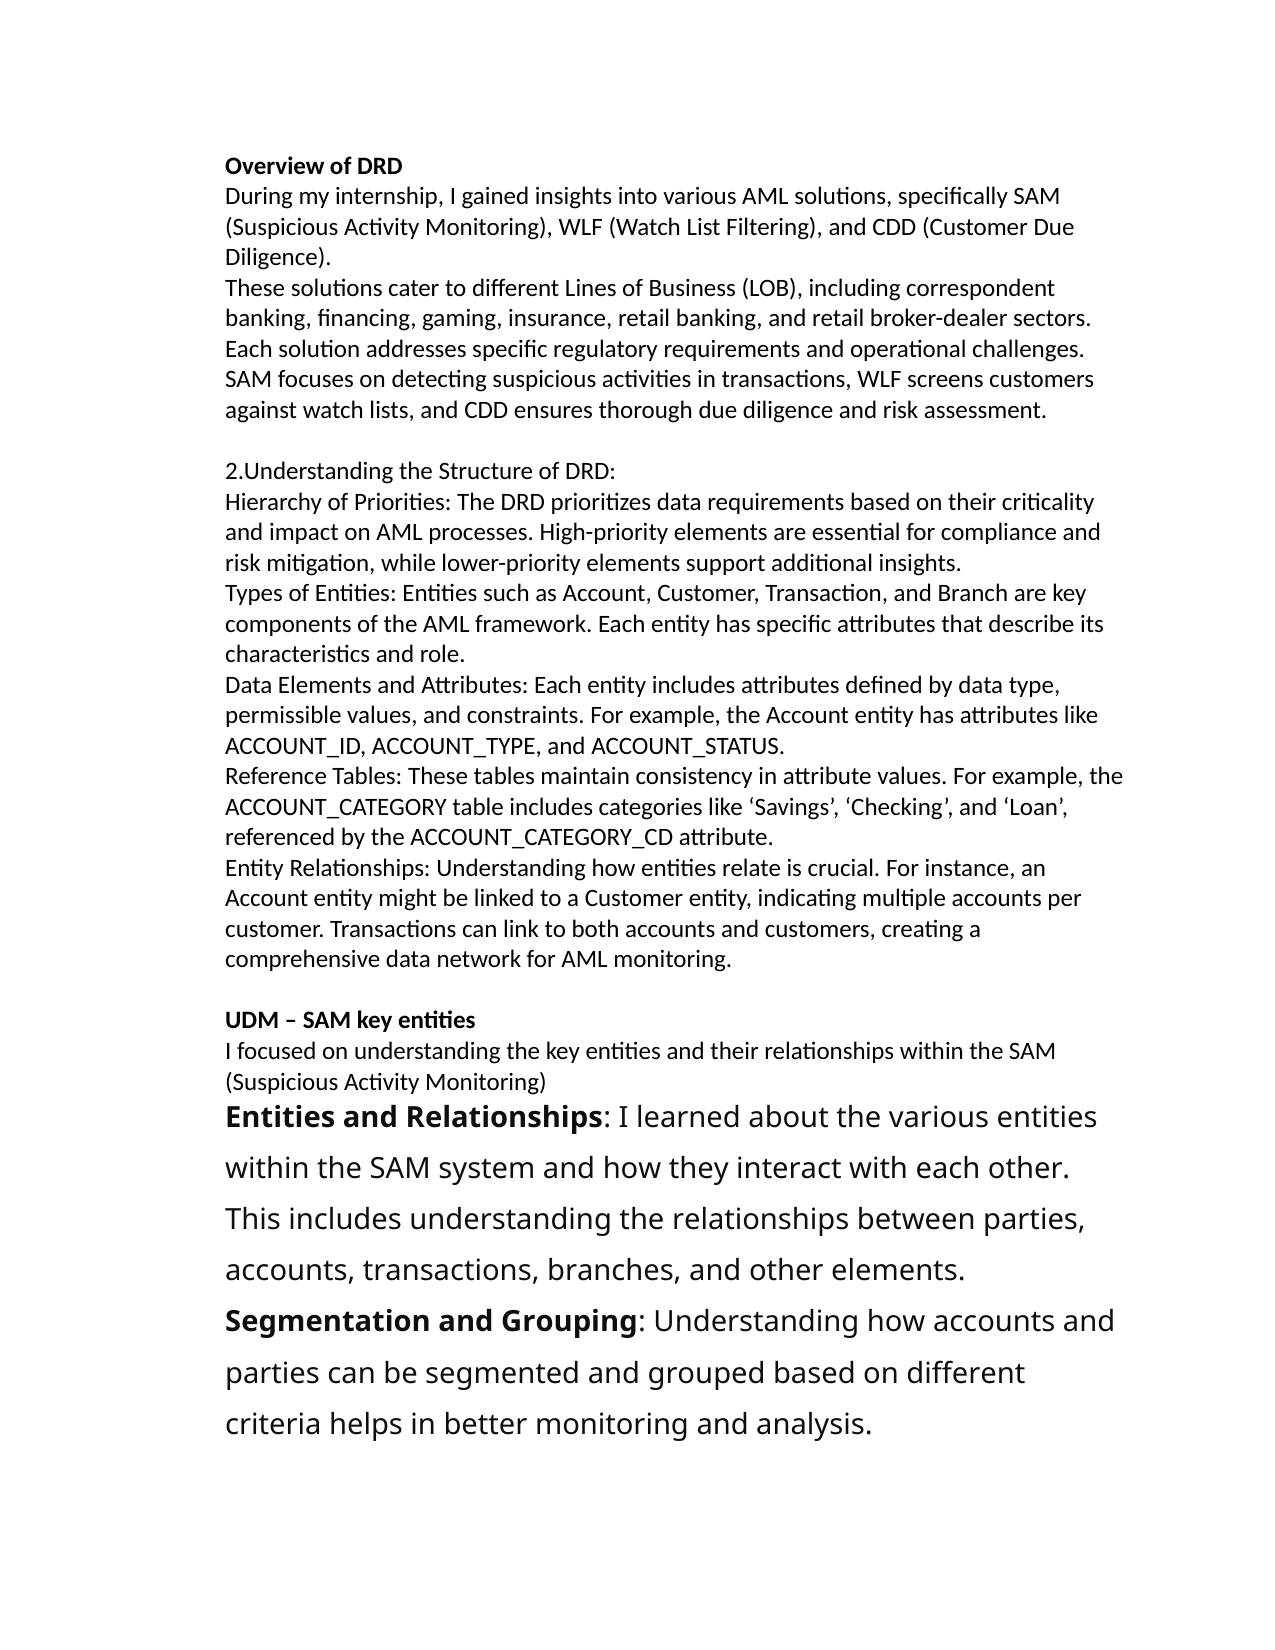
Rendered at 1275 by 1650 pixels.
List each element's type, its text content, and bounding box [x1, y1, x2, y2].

text Overview of DRD [225, 150, 1125, 181]
text Data Elements and Attributes: Each entity includes attributes defined by data type, permissible values, and constraints. For example, the Account entity has attributes like ACCOUNT_ID, ACCOUNT_TYPE, and ACCOUNT_STATUS. [225, 669, 1125, 760]
text Hierarchy of Priorities: The DRD prioritizes data requirements based on their criticality and impact on AML processes. High-priority elements are essential for compliance and risk mitigation, while lower-priority elements support additional insights. [225, 486, 1125, 577]
text During my internship, I gained insights into various AML solutions, specifically SAM (Suspicious Activity Monitoring), WLF (Watch List Filtering), and CDD (Customer Due Diligence). [225, 181, 1125, 272]
text Each solution addresses specific regulatory requirements and operational challenges. SAM focuses on detecting suspicious activities in transactions, WLF screens customers against watch lists, and CDD ensures thorough due diligence and risk assessment. [225, 333, 1125, 425]
text Reference Tables: These tables maintain consistency in attribute values. For example, the ACCOUNT_CATEGORY table includes categories like ‘Savings’, ‘Checking’, and ‘Loan’, referenced by the ACCOUNT_CATEGORY_CD attribute. [225, 760, 1125, 852]
text I focused on understanding the key entities and their relationships within the SAM (Suspicious Activity Monitoring) [225, 1035, 1125, 1096]
text Segmentation and Grouping: Understanding how accounts and parties can be segmented and grouped based on different criteria helps in better monitoring and analysis. [225, 1301, 1125, 1443]
text Entity Relationships: Understanding how entities relate is crucial. For instance, an Account entity might be linked to a Customer entity, indicating multiple accounts per customer. Transactions can link to both accounts and customers, creating a comprehensive data network for AML monitoring. [225, 852, 1125, 974]
text 2.Understanding the Structure of DRD: [225, 455, 1125, 486]
text UDM – SAM key entities [225, 1004, 1125, 1035]
text Entities and Relationships: I learned about the various entities within the SAM system and how they interact with each other. This includes understanding the relationships between parties, accounts, transactions, branches, and other elements. [225, 1096, 1125, 1289]
text These solutions cater to different Lines of Business (LOB), including correspondent banking, financing, gaming, insurance, retail banking, and retail broker-dealer sectors. [225, 272, 1125, 333]
text Types of Entities: Entities such as Account, Customer, Transaction, and Branch are key components of the AML framework. Each entity has specific attributes that describe its characteristics and role. [225, 577, 1125, 669]
